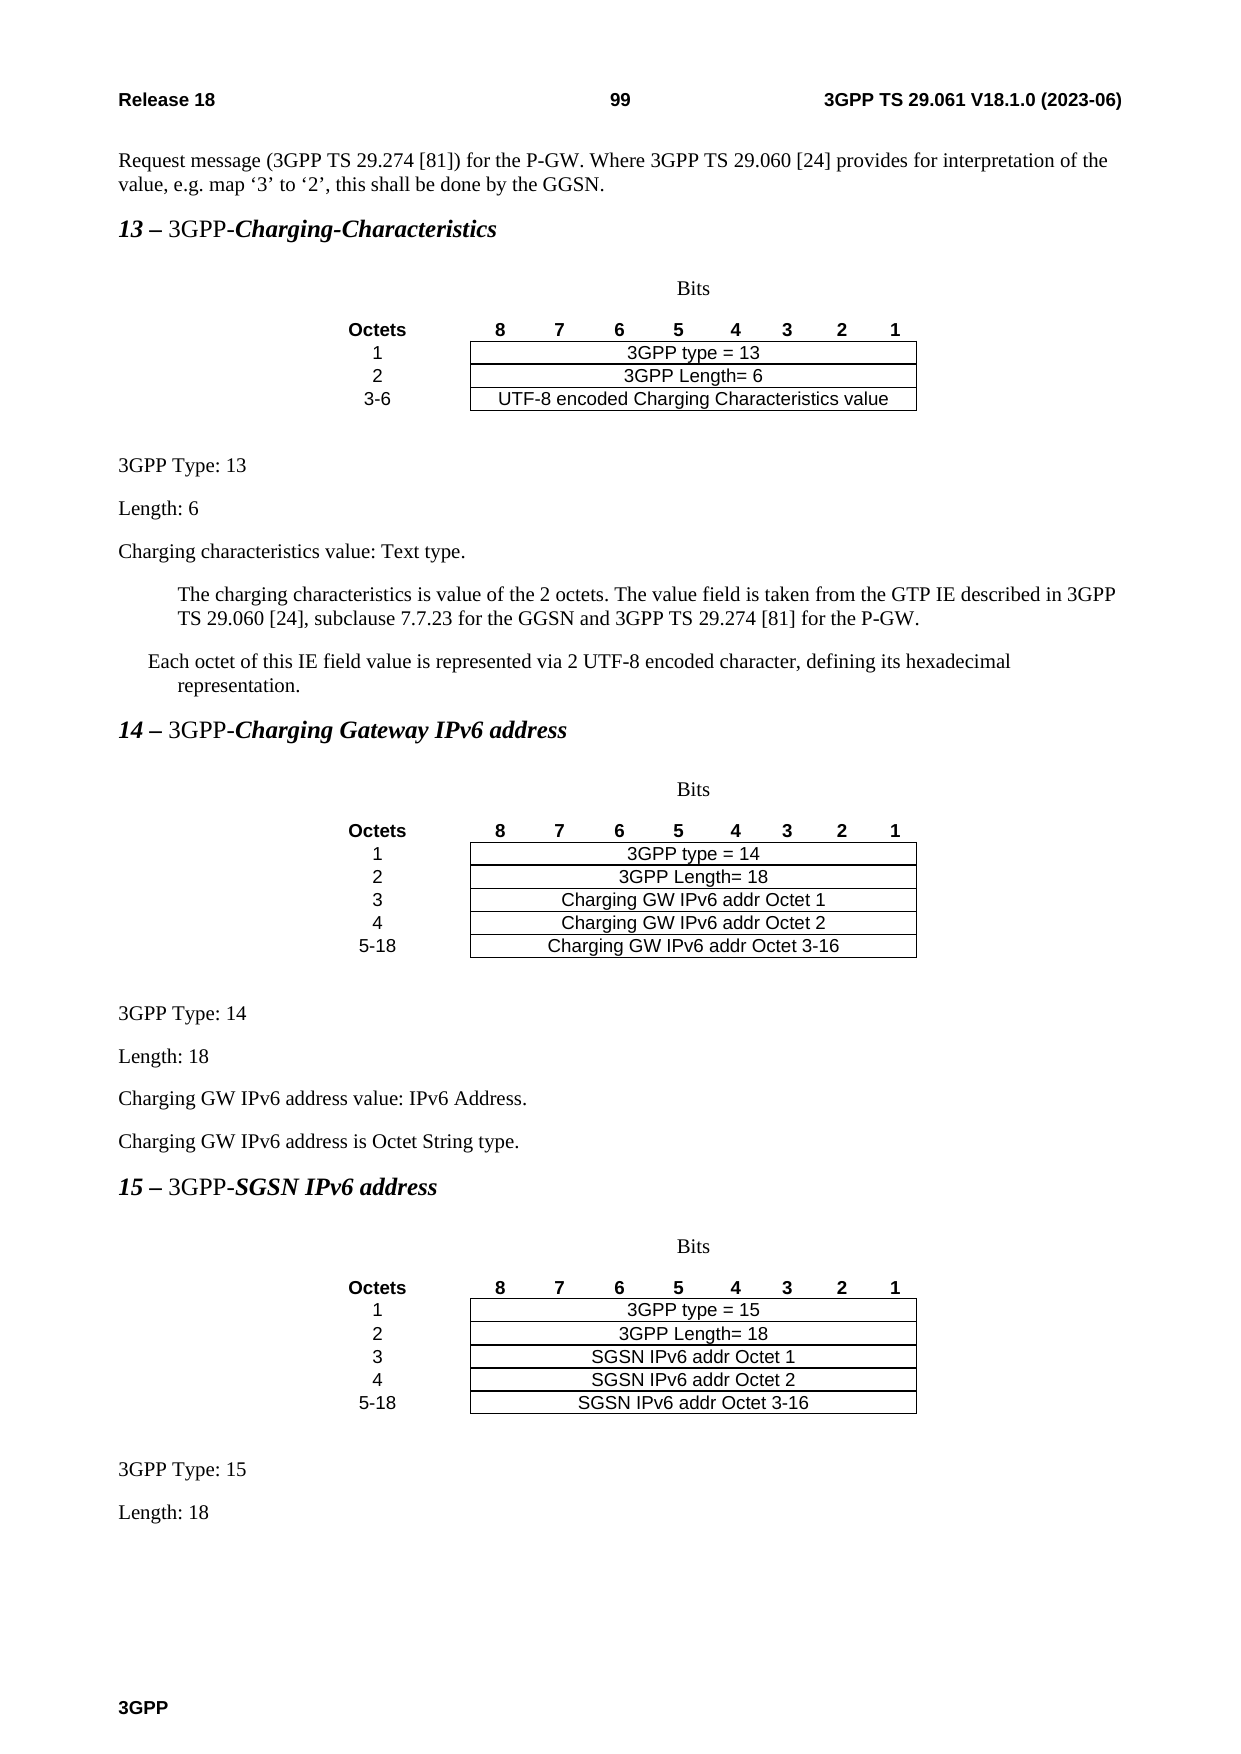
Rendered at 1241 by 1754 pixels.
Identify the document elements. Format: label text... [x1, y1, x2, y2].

text 15 – 3GPP-SGSN IPv6 address [118, 1172, 1122, 1201]
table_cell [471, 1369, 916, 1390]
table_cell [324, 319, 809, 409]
text Charging characteristics value: Text type. [118, 539, 1122, 563]
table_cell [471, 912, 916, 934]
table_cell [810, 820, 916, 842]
text Charging GW IPv6 address value: IPv6 Address. [118, 1086, 1122, 1110]
text 14 – 3GPP-Charging Gateway IPv6 address [118, 716, 1122, 744]
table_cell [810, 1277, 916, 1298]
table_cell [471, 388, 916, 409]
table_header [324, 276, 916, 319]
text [118, 147, 1122, 196]
text Length: 18 [118, 1500, 1122, 1524]
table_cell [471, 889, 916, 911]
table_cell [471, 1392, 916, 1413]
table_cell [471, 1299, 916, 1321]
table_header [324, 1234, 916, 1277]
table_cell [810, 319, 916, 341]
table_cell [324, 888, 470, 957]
text 3GPP Type: 15 [118, 1457, 1122, 1481]
text Each octet of this IE field value is represented via 2 UTF-8 encoded character, defining its hexadecimal representation. [148, 649, 1122, 697]
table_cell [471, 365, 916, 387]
text Length: 18 [118, 1043, 1122, 1068]
text Charging GW IPv6 address is Octet String type. [118, 1129, 1122, 1153]
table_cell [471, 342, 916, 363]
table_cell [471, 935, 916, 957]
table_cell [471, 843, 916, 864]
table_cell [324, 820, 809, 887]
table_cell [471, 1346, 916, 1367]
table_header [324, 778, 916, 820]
text 13 – 3GPP-Charging-Characteristics [118, 214, 1122, 243]
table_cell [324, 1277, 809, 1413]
text Length: 6 [118, 496, 1122, 520]
text The charging characteristics is value of the 2 octets. The value field is taken from the GTP IE described in 3GPP TS 29.060 [24], subclause 7.7.23 for the GGSN and 3GPP TS 29.274 [81] for the P-GW. [148, 582, 1122, 630]
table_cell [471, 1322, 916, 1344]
text 3GPP Type: 14 [118, 1001, 1122, 1025]
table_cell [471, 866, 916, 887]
text 3GPP Type: 13 [118, 453, 1122, 477]
